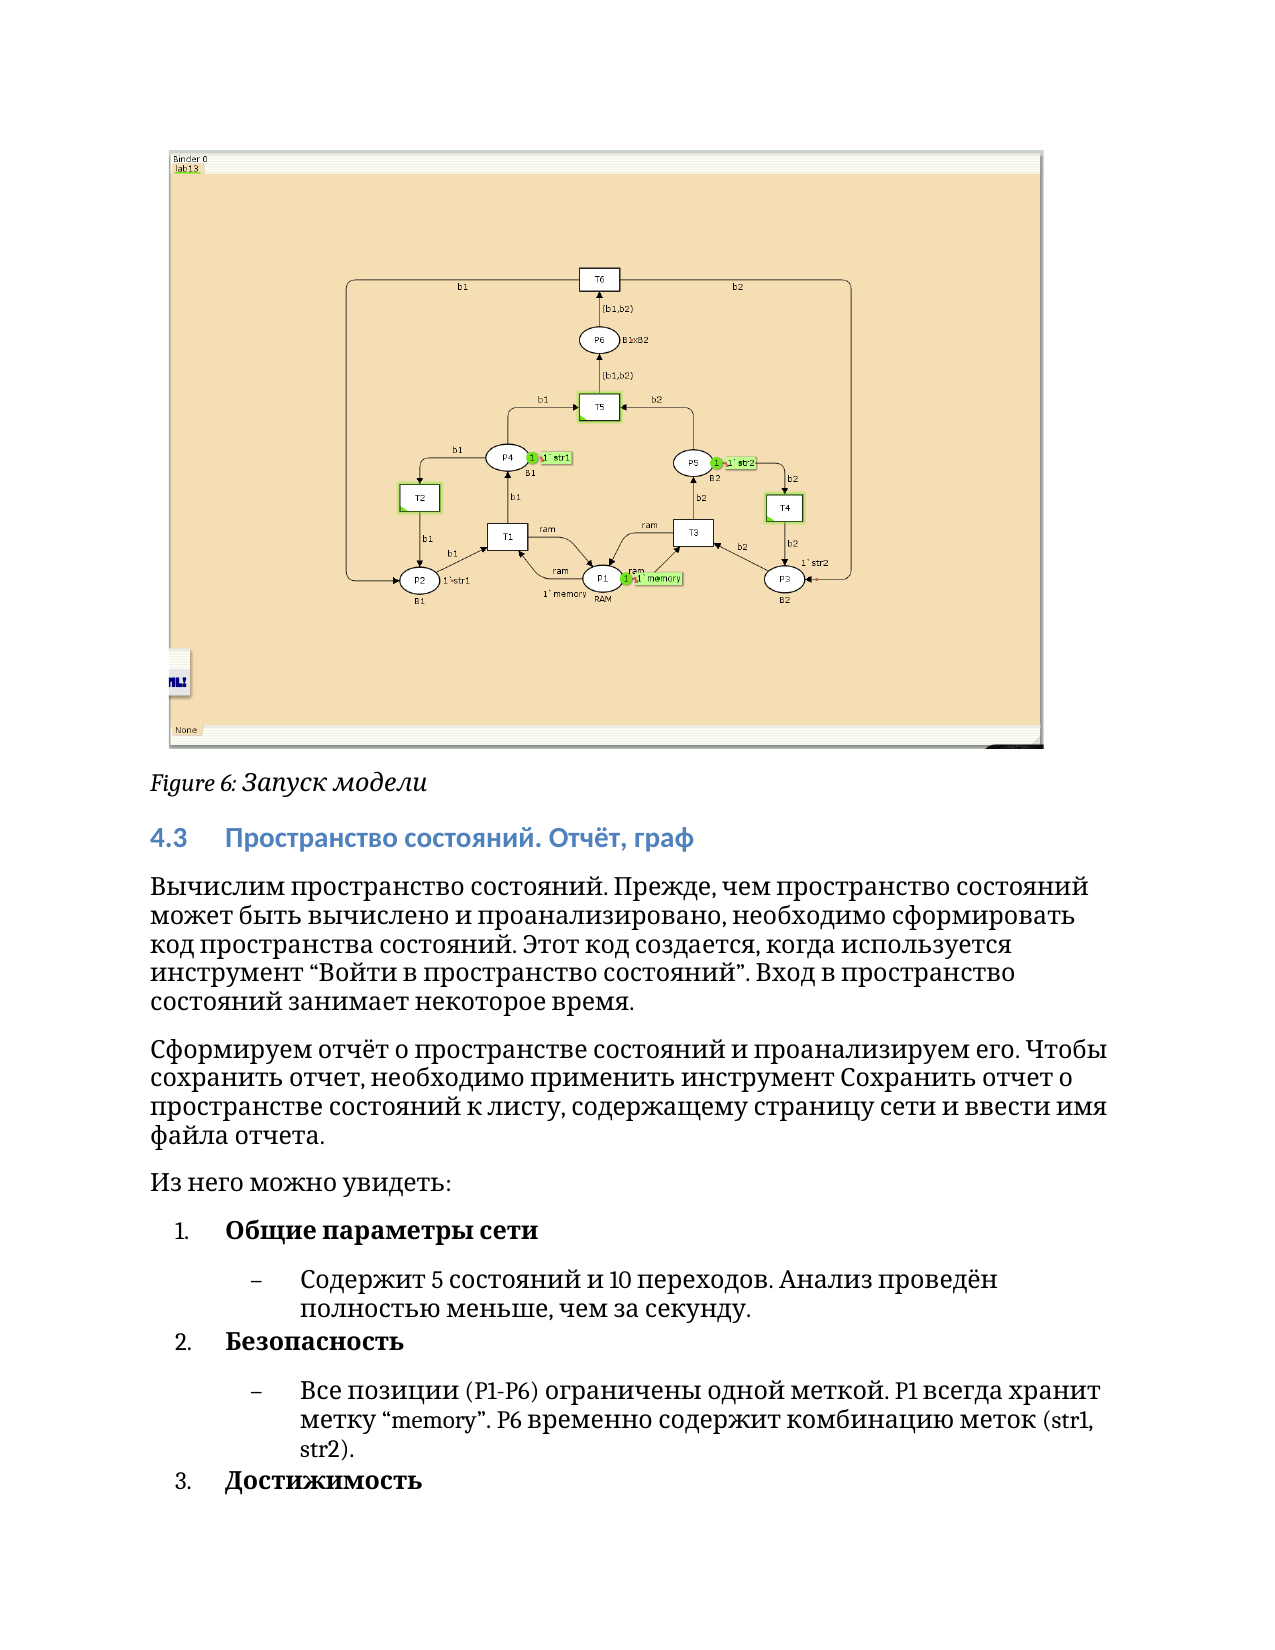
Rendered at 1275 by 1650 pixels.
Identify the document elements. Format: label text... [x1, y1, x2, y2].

picture [168, 150, 1044, 749]
list Все позиции (P1-P6) ограничены одной меткой. P1 всегда хранит метку “memory”. P6 временно содержит комбинацию меток (str1, str2). [250, 1377, 1125, 1463]
list Содержит 5 состояний и 10 переходов. Анализ проведён полностью меньше, чем за секунду. [250, 1266, 1125, 1324]
text Сформируем отчёт о пространстве состояний и проанализируем его. Чтобы сохранить отчет, необходимо применить инструмент Сохранить отчет о пространстве состояний к листу, содержащему страницу сети и ввести имя файла отчета. [150, 1036, 1125, 1151]
list Достижимость [175, 1467, 1125, 1496]
text Вычислим пространство состояний. Прежде, чем пространство состояний может быть вычислено и проанализировано, необходимо сформировать код пространства состояний. Этот код создается, когда используется инструмент “Войти в пространство состояний”. Вход в пространство состояний занимает некоторое время. [150, 873, 1125, 1017]
list Общие параметры сети [175, 1217, 1125, 1246]
subtitle 4.3 Пространство состояний. Отчёт, граф [150, 819, 1125, 854]
list Безопасность [175, 1328, 1125, 1356]
text Figure 6: Запуск модели [150, 769, 1125, 798]
text Из него можно увидеть: [150, 1169, 1125, 1198]
